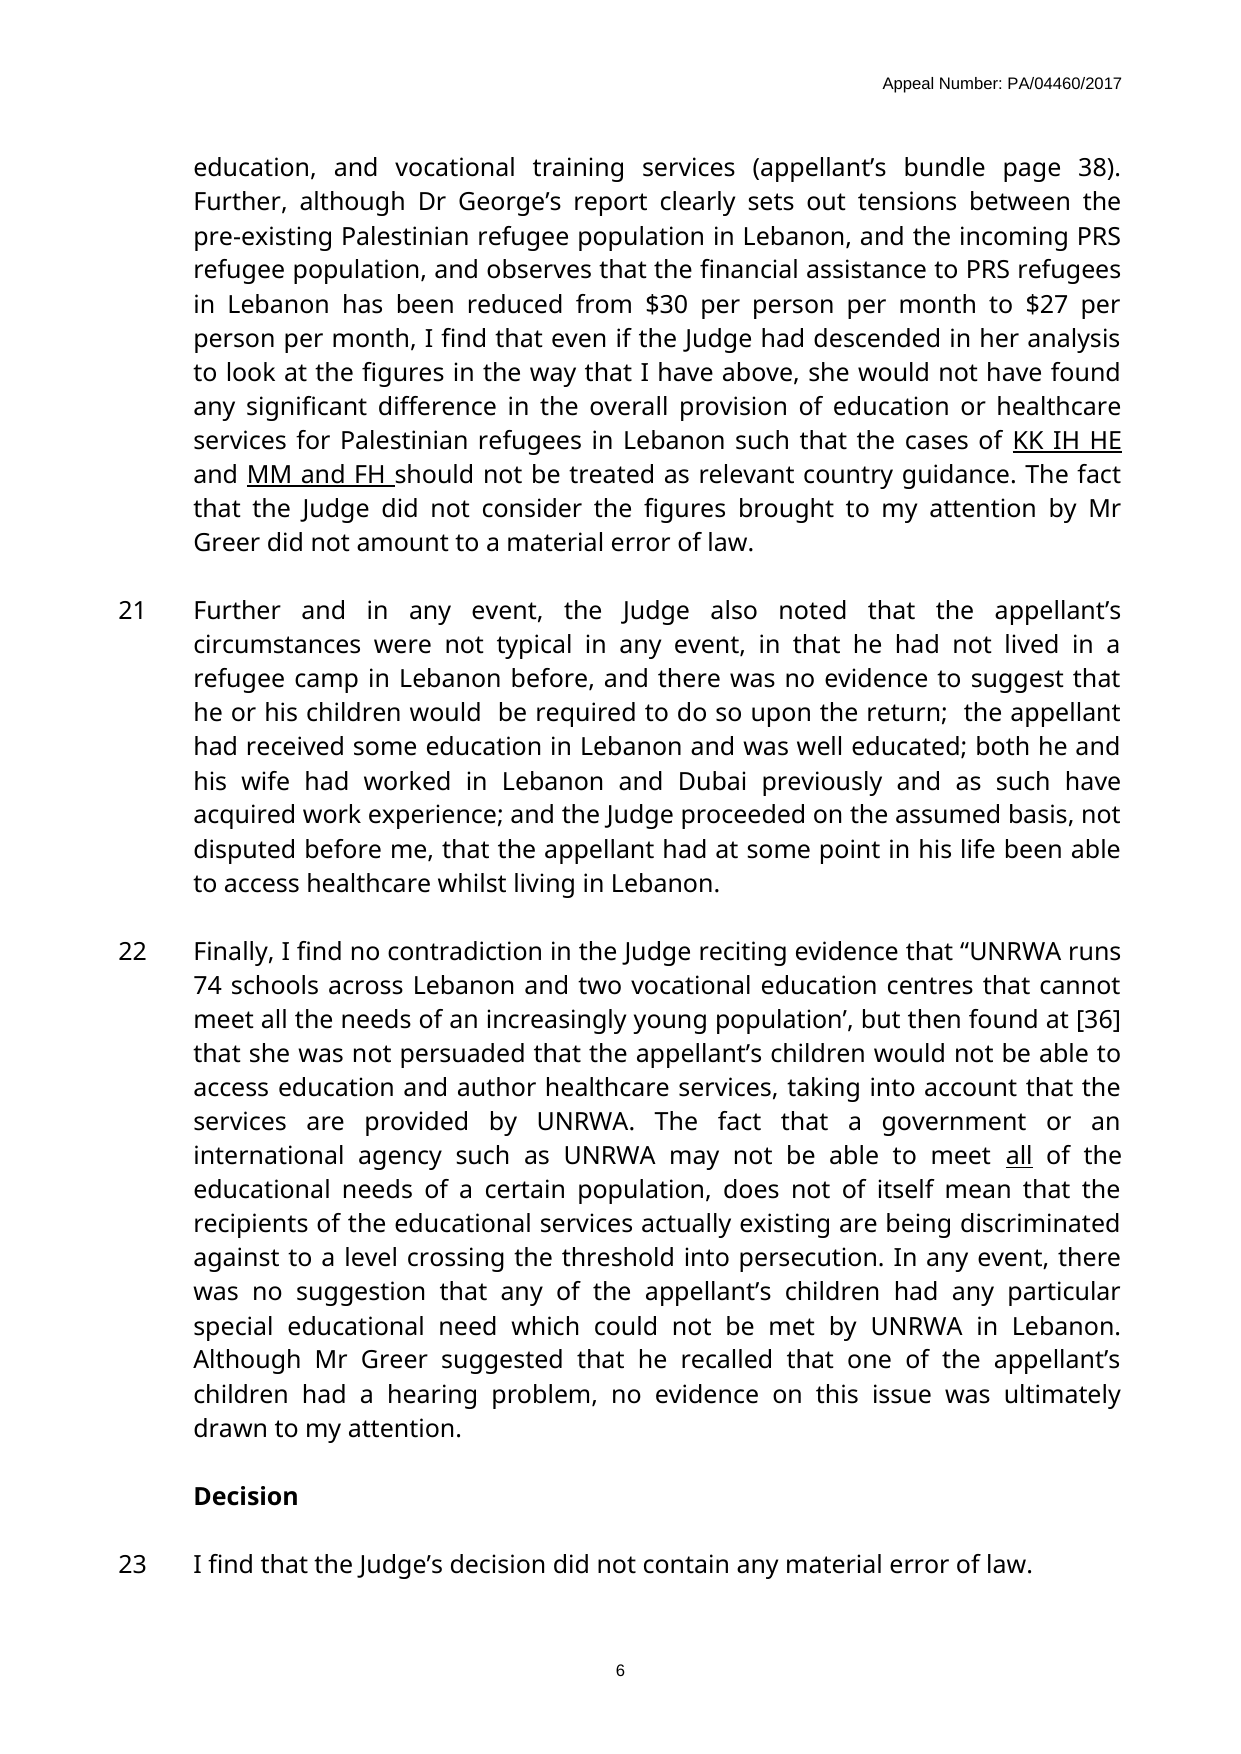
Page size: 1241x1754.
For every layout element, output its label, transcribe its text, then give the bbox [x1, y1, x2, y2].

text Decision [118, 1478, 1122, 1512]
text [118, 150, 1122, 559]
text 21 Further and in any event, the Judge also noted that the appellant’s circumstances were not typical in any event, in that he had not lived in a refugee camp in Lebanon before, and there was no evidence to suggest that he or his children would be required to do so upon the return; the appellant had received some education in Lebanon and was well educated; both he and his wife had worked in Lebanon and Dubai previously and as such have acquired work experience; and the Judge proceeded on the assumed basis, not disputed before me, that the appellant had at some point in his life been able to access healthcare whilst living in Lebanon. [118, 593, 1122, 899]
text 23 I find that the Judge’s decision did not contain any material error of law. [118, 1547, 1122, 1581]
text 22 Finally, I find no contradiction in the Judge reciting evidence that “UNRWA runs 74 schools across Lebanon and two vocational education centres that cannot meet all the needs of an increasingly young population’, but then found at [36] that she was not persuaded that the appellant’s children would not be able to access education and author healthcare services, taking into account that the services are provided by UNRWA. The fact that a government or an international agency such as UNRWA may not be able to meet all of the educational needs of a certain population, does not of itself mean that the recipients of the educational services actually existing are being discriminated against to a level crossing the threshold into persecution. In any event, there was no suggestion that any of the appellant’s children had any particular special educational need which could not be met by UNRWA in Lebanon. Although Mr Greer suggested that he recalled that one of the appellant’s children had a hearing problem, no evidence on this issue was ultimately drawn to my attention. [118, 933, 1122, 1444]
